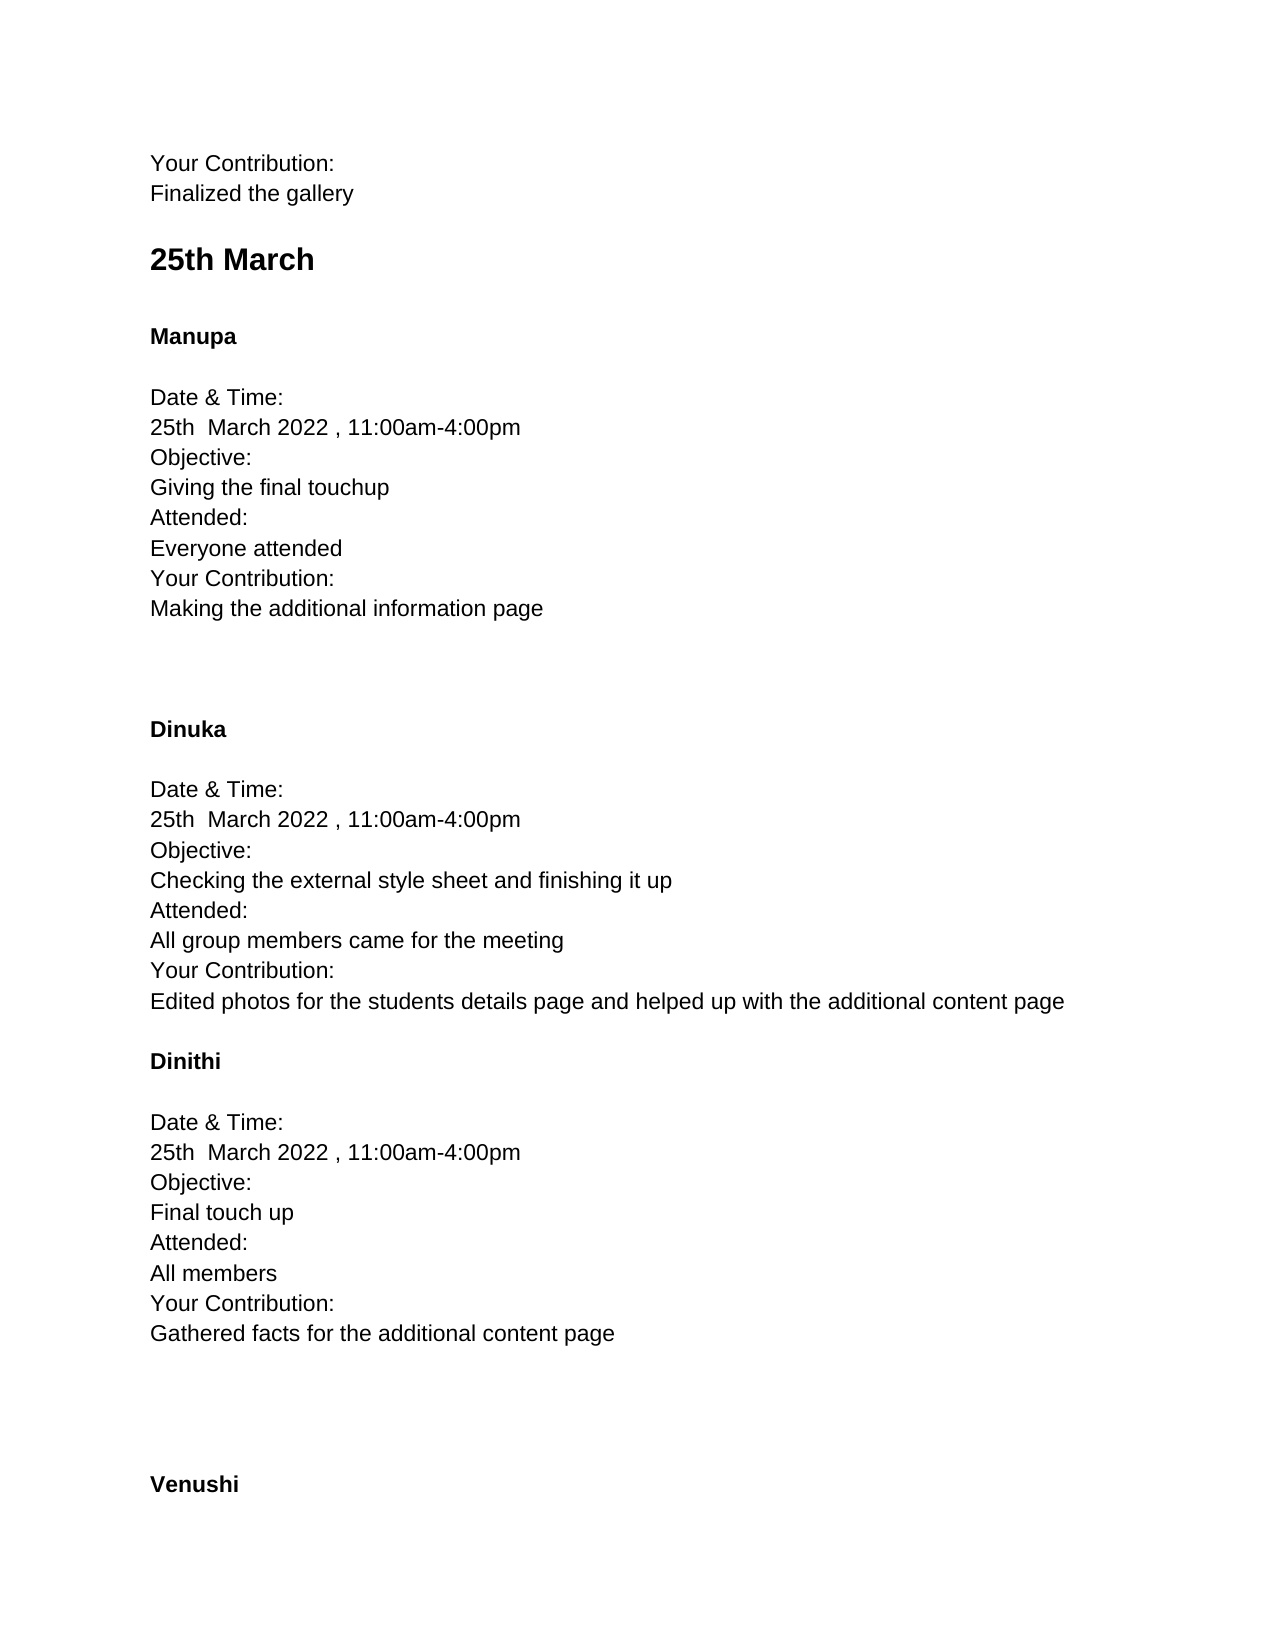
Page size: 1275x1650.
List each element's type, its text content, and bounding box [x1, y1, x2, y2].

text Edited photos for the students details page and helped up with the additional content page [150, 988, 1125, 1014]
text Date & Time: [150, 776, 1125, 803]
text Dinuka [150, 716, 1125, 742]
text Making the additional information page [150, 595, 1125, 621]
text 25th March 2022 , 11:00am-4:00pm [150, 1139, 1125, 1165]
text Manupa [150, 323, 1125, 349]
text 25th March 2022 , 11:00am-4:00pm [150, 806, 1125, 833]
text 25th March 2022 , 11:00am-4:00pm [150, 414, 1125, 440]
text Dinithi [150, 1048, 1125, 1074]
text 25th March [150, 241, 1125, 277]
text Final touch up [150, 1199, 1125, 1226]
text Date & Time: [150, 383, 1125, 410]
text Your Contribution: [150, 1290, 1125, 1316]
text All group members came for the meeting [150, 927, 1125, 954]
text Attended: [150, 1229, 1125, 1256]
text Giving the final touchup [150, 474, 1125, 501]
text Checking the external style sheet and finishing it up [150, 867, 1125, 893]
text All members [150, 1259, 1125, 1286]
text Date & Time: [150, 1108, 1125, 1135]
text Attended: [150, 897, 1125, 923]
text Your Contribution: [150, 565, 1125, 591]
text Objective: [150, 837, 1125, 863]
text Finalized the gallery [150, 180, 1125, 207]
text Your Contribution: [150, 957, 1125, 984]
text Objective: [150, 444, 1125, 470]
text Objective: [150, 1169, 1125, 1195]
text Attended: [150, 504, 1125, 531]
text Venushi [150, 1471, 1125, 1497]
text Everyone attended [150, 534, 1125, 561]
text Your Contribution: [150, 150, 1125, 176]
text Gathered facts for the additional content page [150, 1320, 1125, 1346]
